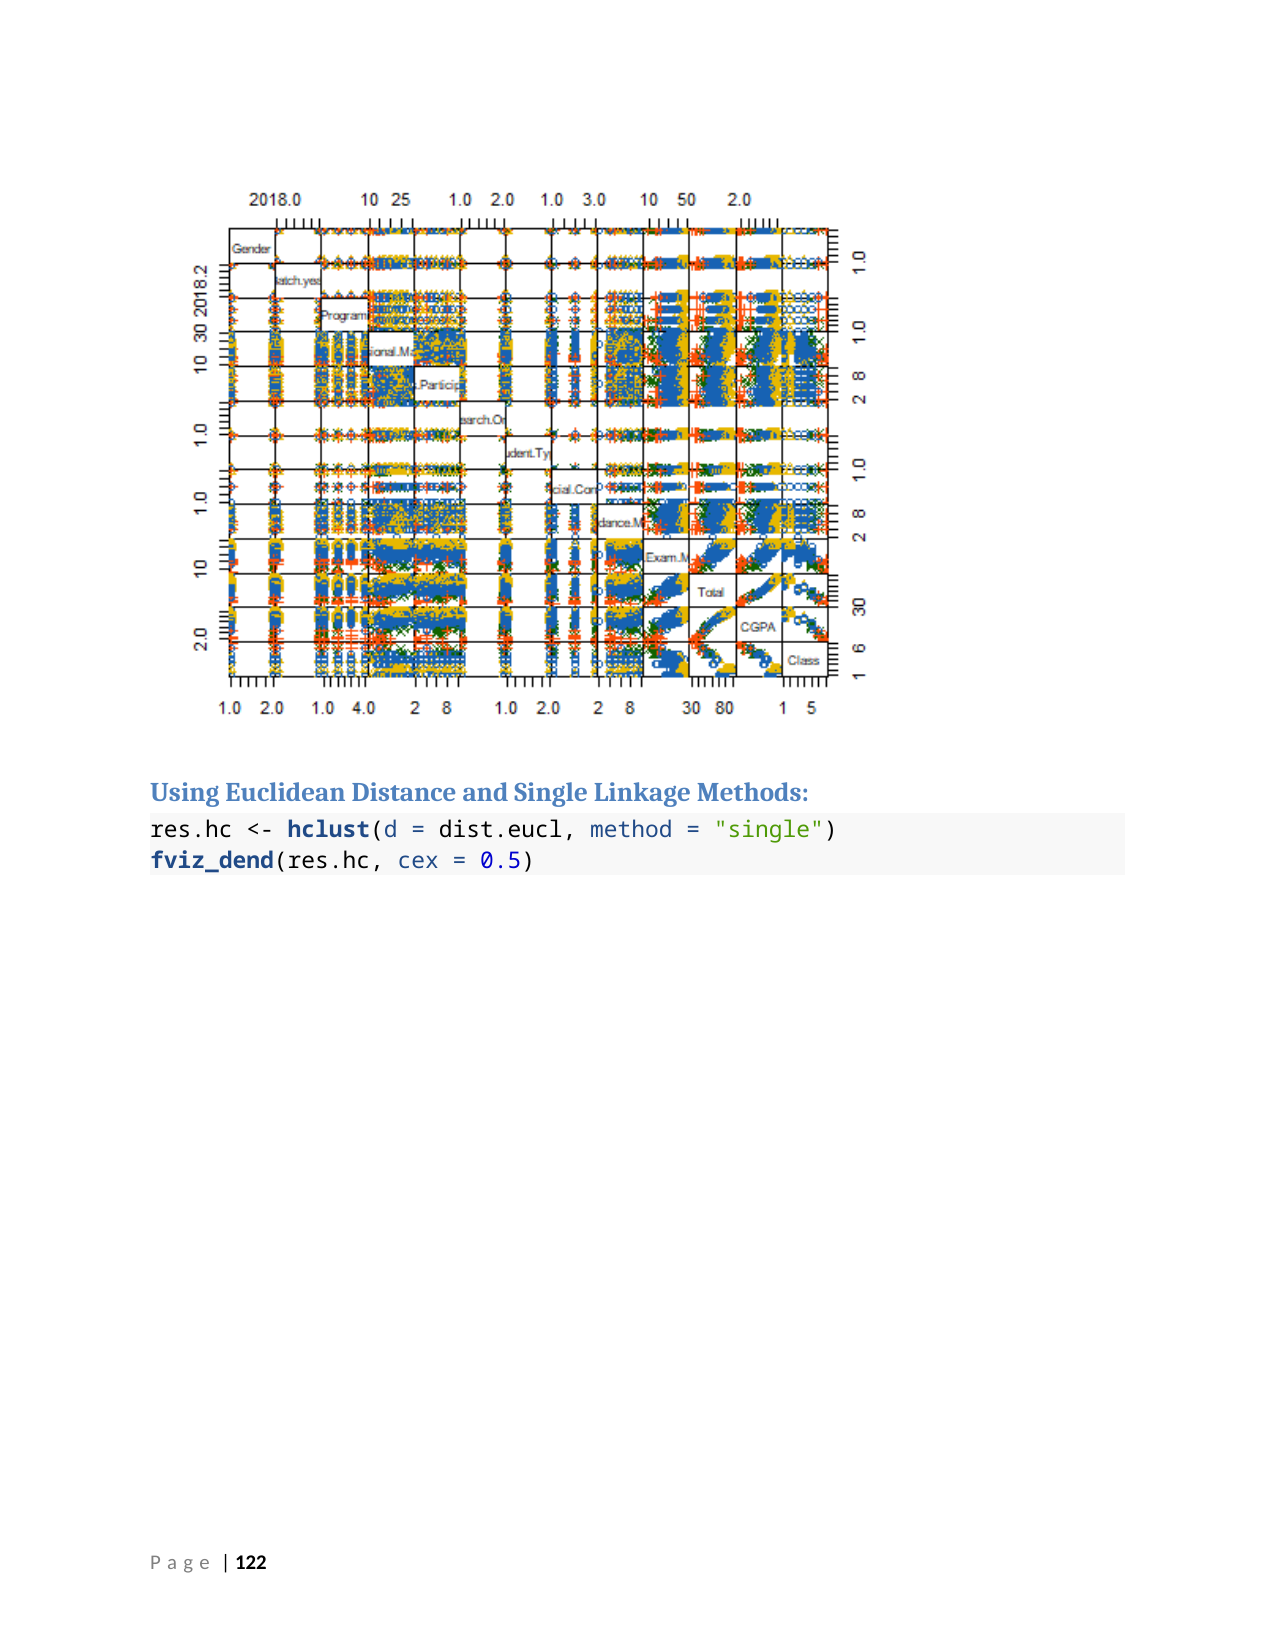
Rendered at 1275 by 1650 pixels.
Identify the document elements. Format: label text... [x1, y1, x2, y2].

subtitle Using Euclidean Distance and Single Linkage Methods: [150, 777, 1125, 808]
picture [150, 150, 908, 757]
text res.hc <- hclust(d = dist.eucl, method = "single") fviz_dend(res.hc, cex = 0.5) [535, 813, 1125, 875]
